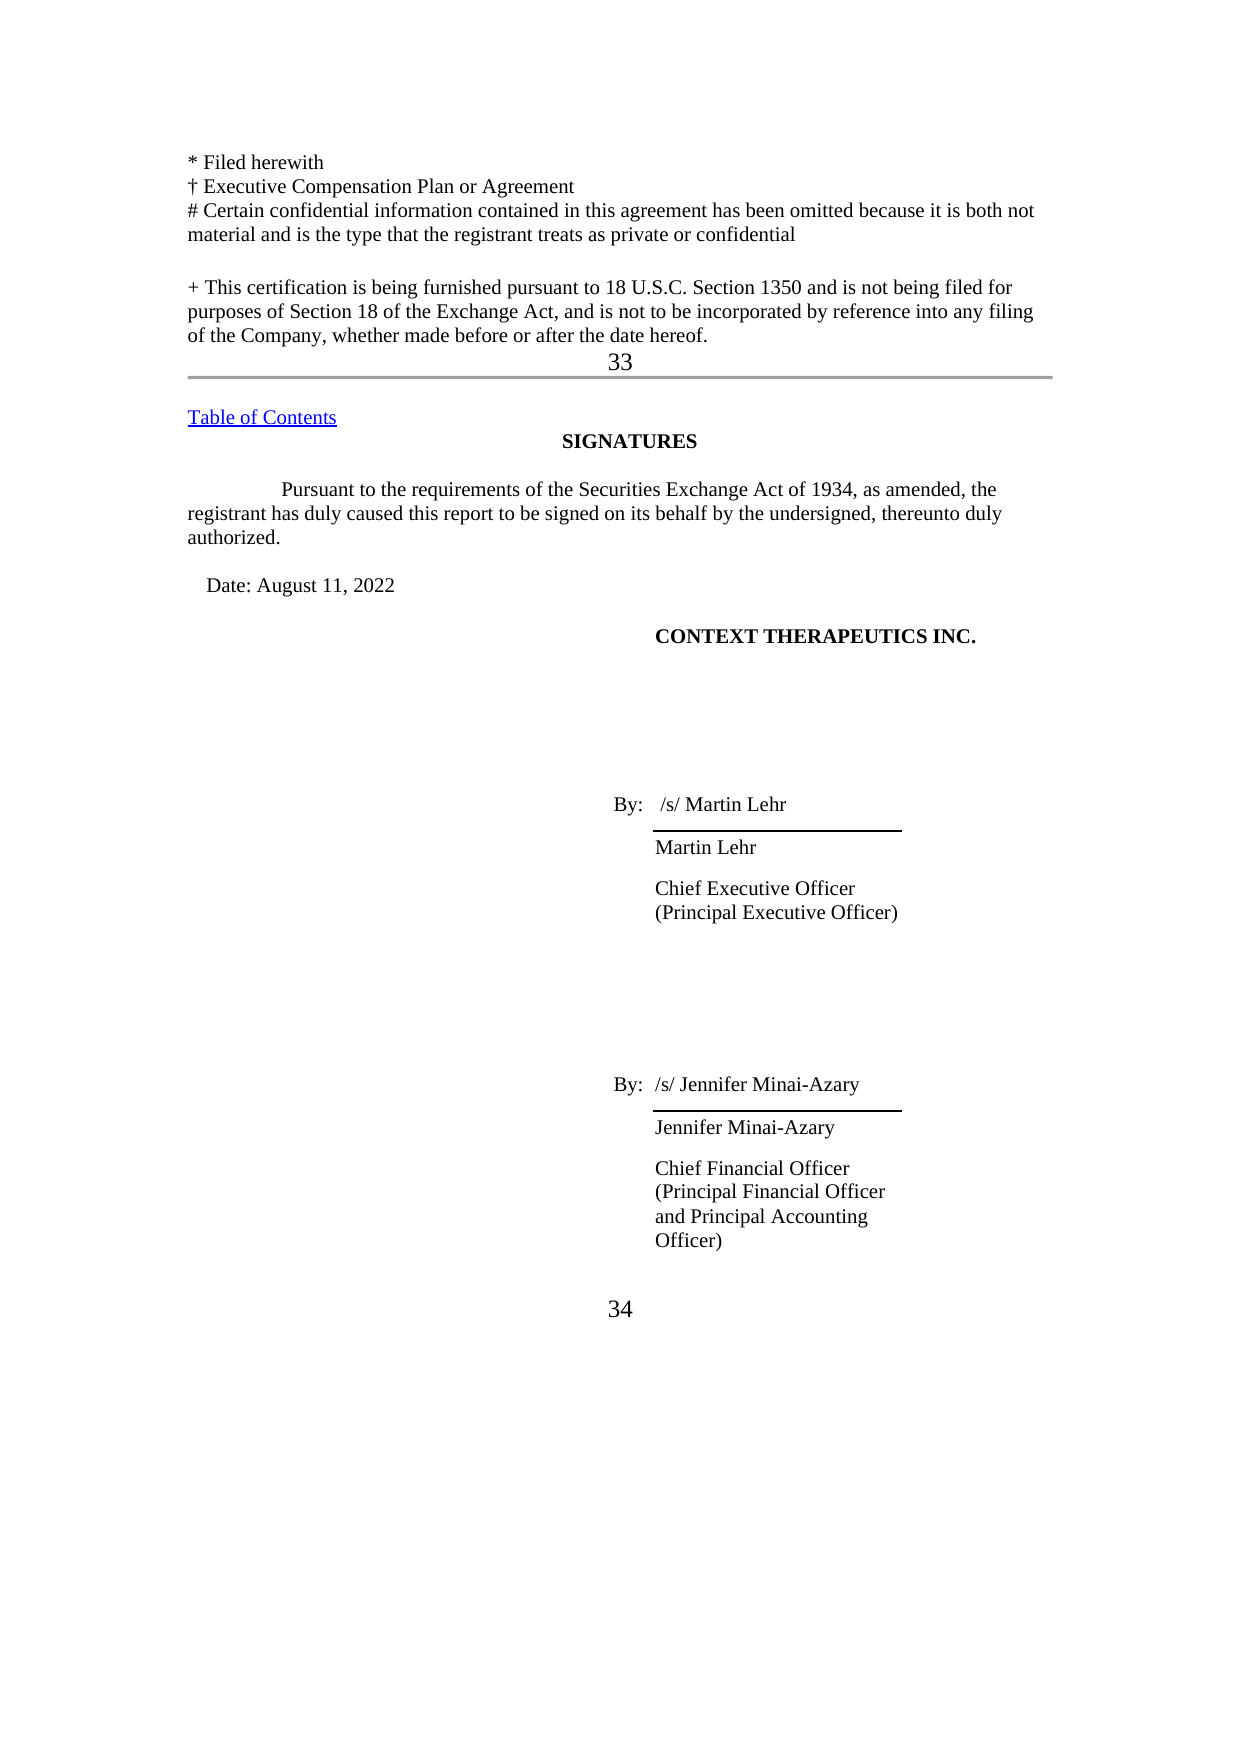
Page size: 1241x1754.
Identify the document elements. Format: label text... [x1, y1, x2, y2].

text 34 [187, 1294, 1053, 1323]
text * Filed herewith [187, 150, 1053, 174]
text SIGNATURES [187, 429, 1053, 453]
text Date: August 11, 2022 [187, 573, 1053, 597]
text † Executive Compensation Plan or Agreement [187, 174, 1053, 198]
text Pursuant to the requirements of the Securities Exchange Act of 1934, as amended, the registrant has duly caused this report to be signed on its behalf by the undersigned, thereunto duly authorized. [187, 477, 1053, 549]
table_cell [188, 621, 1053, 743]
text Table of Contents [187, 405, 1053, 429]
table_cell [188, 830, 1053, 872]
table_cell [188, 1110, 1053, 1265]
text + This certification is being furnished pursuant to 18 U.S.C. Section 1350 and is not being filed for purposes of Section 18 of the Exchange Act, and is not to be incorporated by reference into any filing of the Company, whether made before or after the date hereof. [187, 275, 1053, 347]
text 33 [187, 347, 1053, 375]
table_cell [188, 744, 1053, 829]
text # Certain confidential information contained in this agreement has been omitted because it is both not material and is the type that the registrant treats as private or confidential [796, 198, 1053, 246]
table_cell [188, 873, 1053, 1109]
